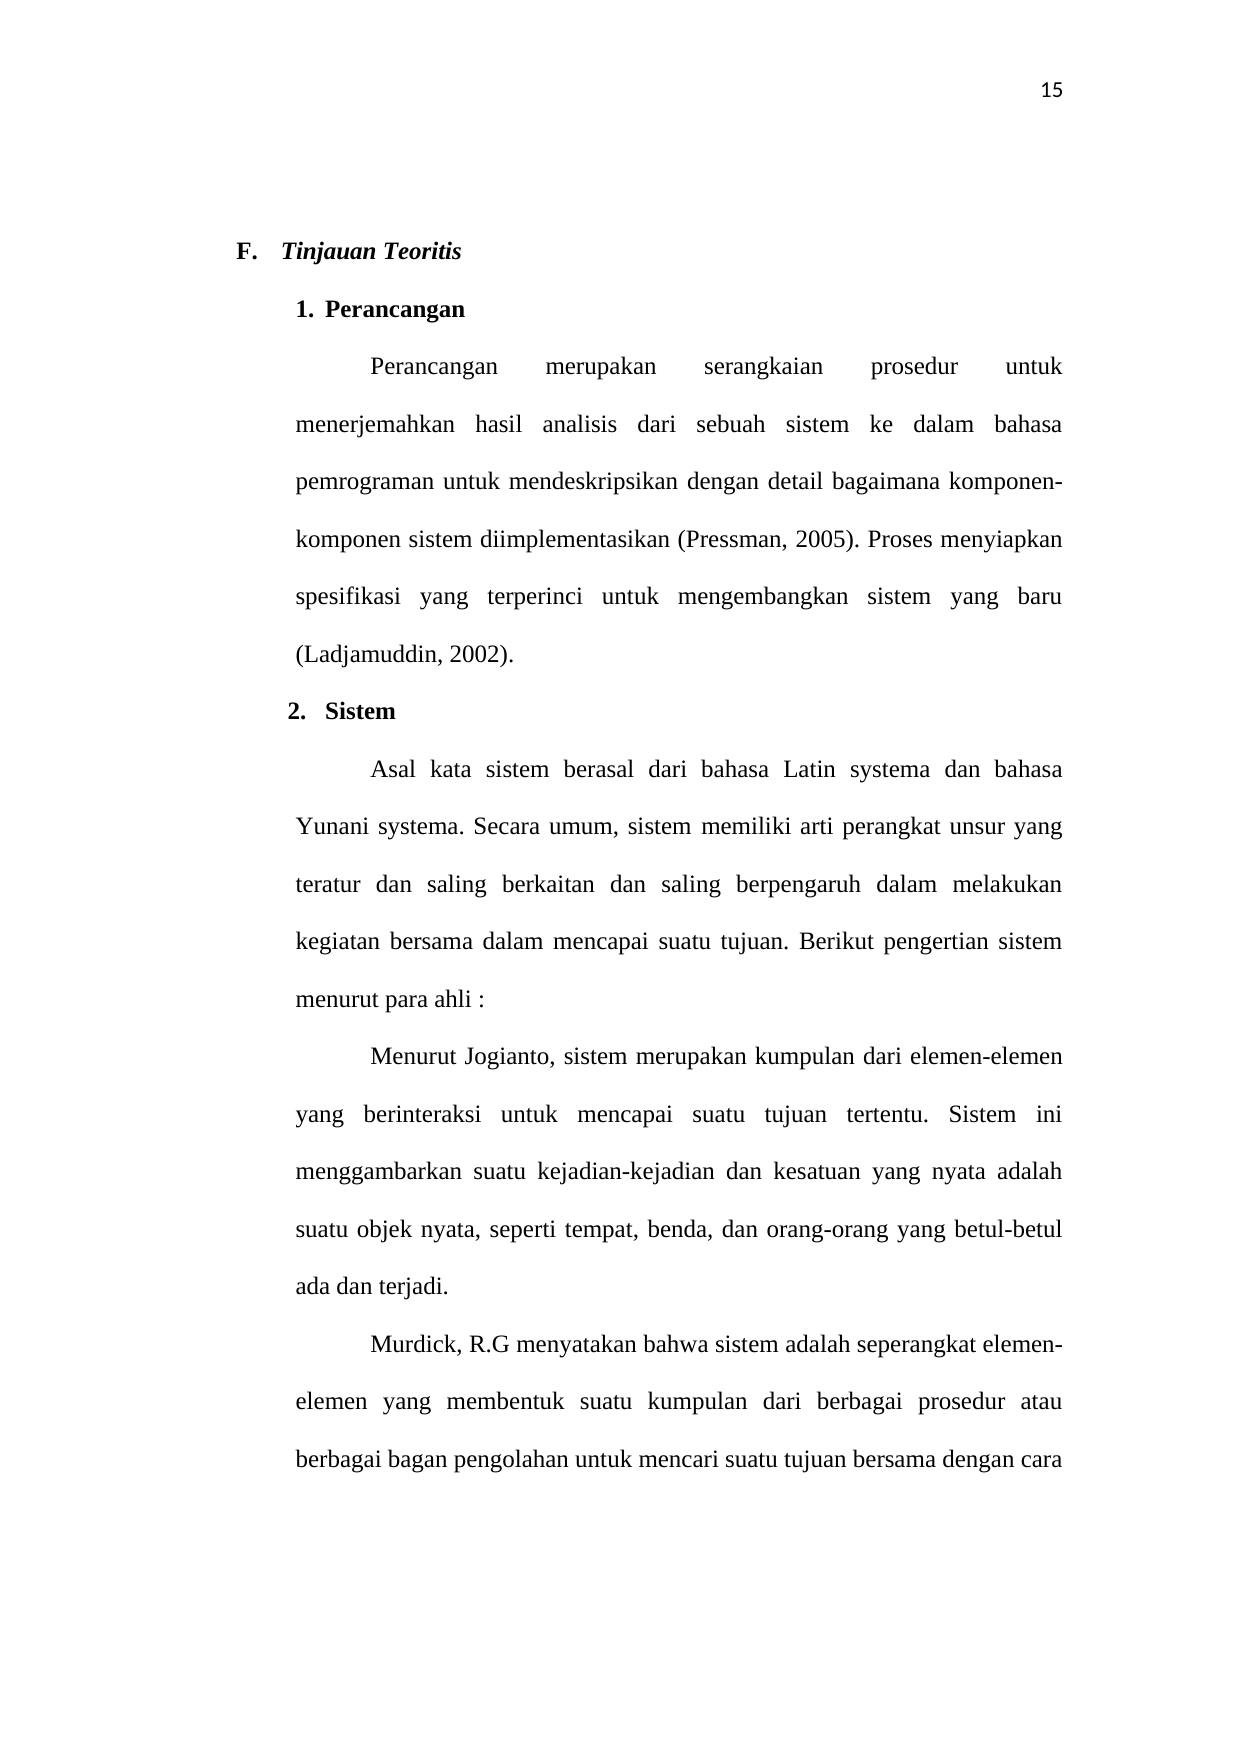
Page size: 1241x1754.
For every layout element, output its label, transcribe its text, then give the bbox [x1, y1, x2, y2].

text Perancangan merupakan serangkaian prosedur untuk menerjemahkan hasil analisis dari sebuah sistem ke dalam bahasa pemrograman untuk mendeskripsikan dengan detail bagaimana komponen-komponen sistem diimplementasikan (Pressman, 2005). Proses menyiapkan spesifikasi yang terperinci untuk mengembangkan sistem yang baru (Ladjamuddin, 2002). [295, 351, 1063, 667]
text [295, 1329, 1063, 1472]
list Sistem [287, 696, 1063, 725]
list Tinjauan Teoritis [236, 236, 1063, 265]
text Menurut Jogianto, sistem merupakan kumpulan dari elemen-elemen yang berinteraksi untuk mencapai suatu tujuan tertentu. Sistem ini menggambarkan suatu kejadian-kejadian dan kesatuan yang nyata adalah suatu objek nyata, seperti tempat, benda, dan orang-orang yang betul-betul ada dan terjadi. [295, 1041, 1063, 1300]
text Asal kata sistem berasal dari bahasa Latin systema dan bahasa Yunani systema. Secara umum, sistem memiliki arti perangkat unsur yang teratur dan saling berkaitan dan saling berpengaruh dalam melakukan kegiatan bersama dalam mencapai suatu tujuan. Berikut pengertian sistem menurut para ahli : [295, 754, 1063, 1012]
list Perancangan [295, 294, 1063, 322]
